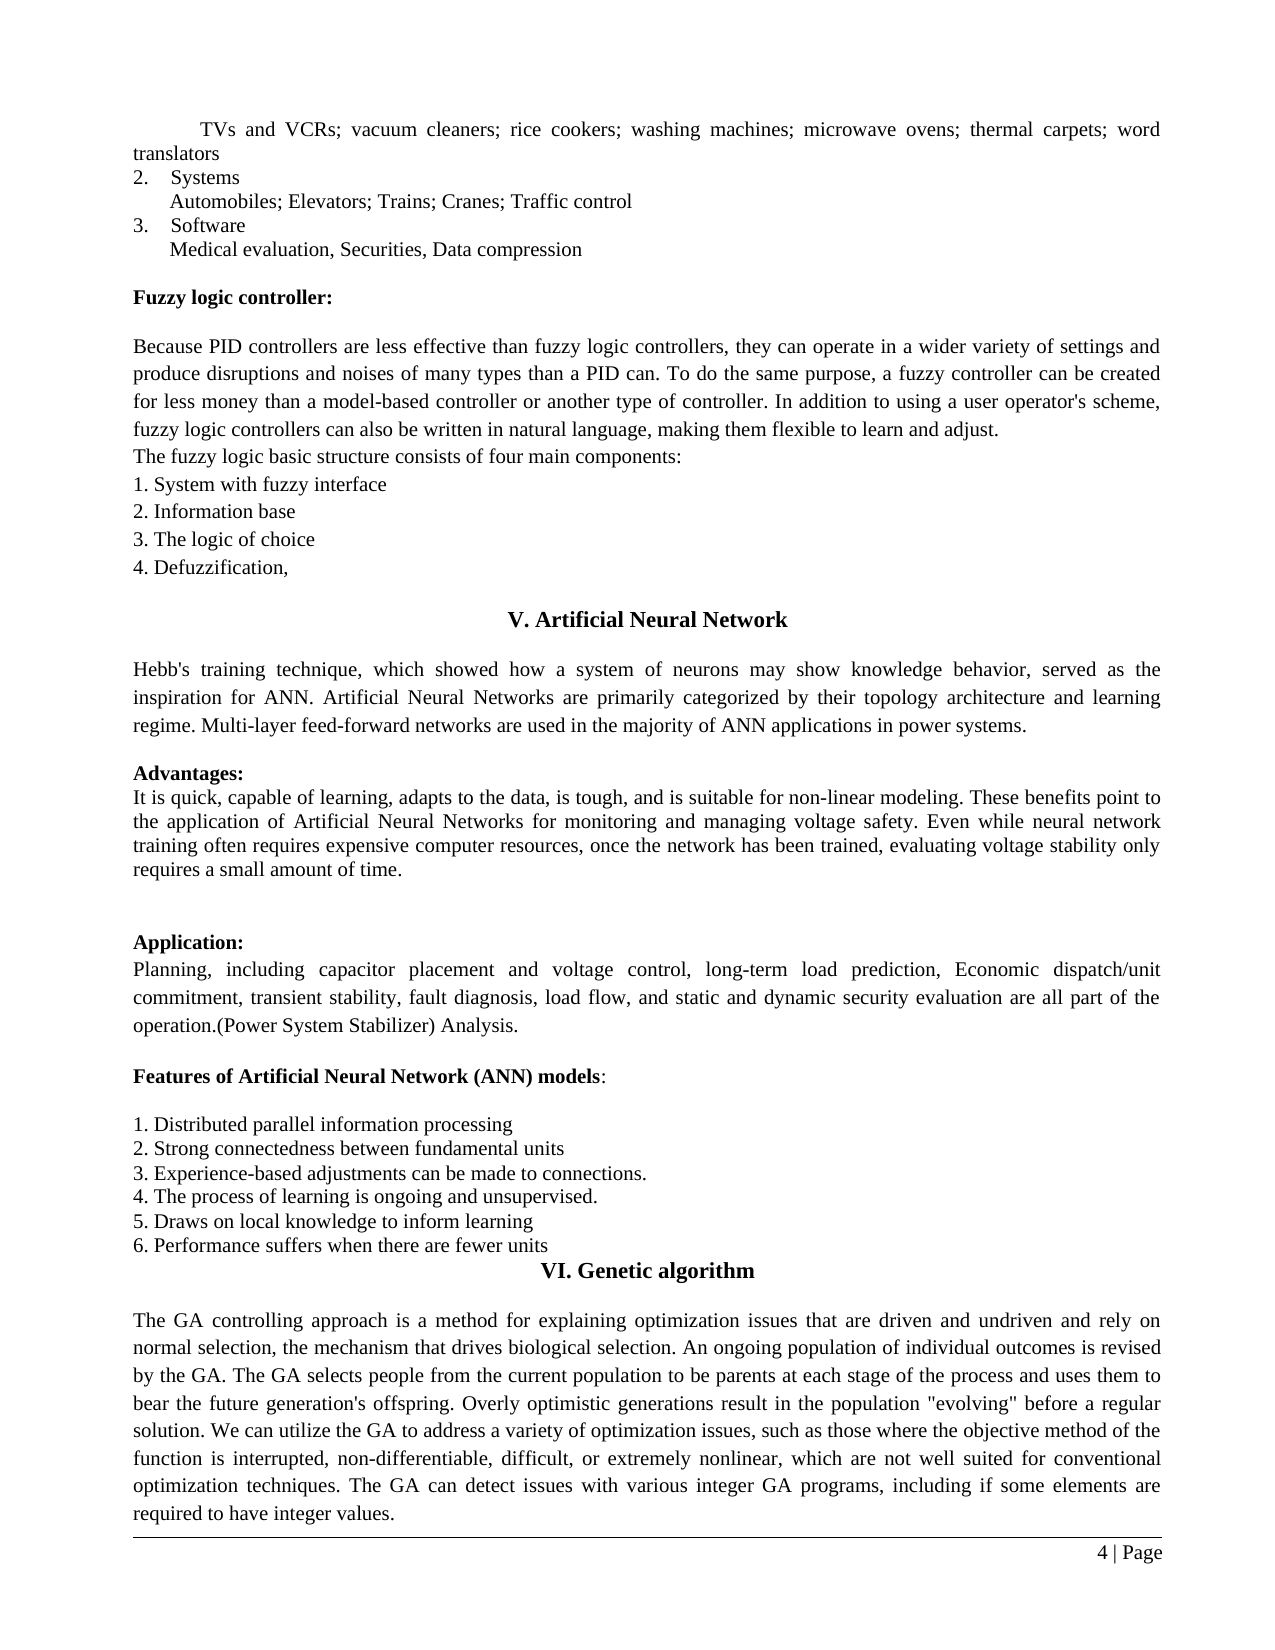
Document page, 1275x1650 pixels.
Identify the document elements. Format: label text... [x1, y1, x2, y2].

text 2. Information base [133, 499, 1162, 523]
text 4. The process of learning is ongoing and unsupervised. [133, 1184, 1162, 1208]
text 2. Strong connectedness between fundamental units [133, 1136, 1162, 1160]
text Advantages: [133, 761, 1162, 785]
text Application: [133, 930, 1162, 954]
text TVs and VCRs; vacuum cleaners; rice cookers; washing machines; microwave ovens; thermal carpets; word translators [133, 117, 1162, 165]
text V. Artificial Neural Network [133, 606, 1162, 633]
text 4. Defuzzification, [133, 554, 1162, 579]
list Systems [133, 165, 1162, 189]
text VI. Genetic algorithm [133, 1257, 1162, 1283]
text Features of Artificial Neural Network (ANN) models: [133, 1064, 1162, 1088]
text Hebb's training technique, which showed how a system of neurons may show knowledge behavior, served as the inspiration for ANN. Artificial Neural Networks are primarily categorized by their topology architecture and learning regime. Multi-layer feed-forward networks are used in the majority of ANN applications in power systems. [133, 657, 1162, 737]
text The GA controlling approach is a method for explaining optimization issues that are driven and undriven and rely on normal selection, the mechanism that drives biological selection. An ongoing population of individual outcomes is revised by the GA. The GA selects people from the current population to be parents at each stage of the process and uses them to bear the future generation's offspring. Overly optimistic generations result in the population "evolving" before a regular solution. We can utilize the GA to address a variety of optimization issues, such as those where the objective method of the function is interrupted, non-differentiable, difficult, or extremely nonlinear, which are not well suited for conventional optimization techniques. The GA can detect issues with various integer GA programs, including if some elements are required to have integer values. [133, 1308, 1162, 1525]
text 3. The logic of choice [133, 527, 1162, 551]
text It is quick, capable of learning, adapts to the data, is tough, and is suitable for non-linear modeling. These benefits point to the application of Artificial Neural Networks for monitoring and managing voltage safety. Even while neural network training often requires expensive computer resources, once the network has been trained, evaluating voltage stability only requires a small amount of time. [133, 785, 1162, 881]
text 1. System with fuzzy interface [133, 472, 1162, 496]
text Medical evaluation, Securities, Data compression [133, 237, 1162, 261]
text 6. Performance suffers when there are fewer units [133, 1233, 1162, 1257]
text Fuzzy logic controller: [133, 285, 1162, 309]
list Software [133, 213, 1162, 237]
text Because PID controllers are less effective than fuzzy logic controllers, they can operate in a wider variety of settings and produce disruptions and noises of many types than a PID can. To do the same purpose, a fuzzy controller can be created for less money than a model-based controller or another type of controller. In addition to using a user operator's scheme, fuzzy logic controllers can also be written in natural language, making them flexible to learn and adjust. [133, 334, 1162, 441]
text 3. Experience-based adjustments can be made to connections. [133, 1160, 1162, 1184]
text Automobiles; Elevators; Trains; Cranes; Traffic control [133, 189, 1162, 213]
text The fuzzy logic basic structure consists of four main components: [133, 444, 1162, 468]
text 1. Distributed parallel information processing [133, 1112, 1162, 1136]
text Planning, including capacitor placement and voltage control, long-term load prediction, Economic dispatch/unit commitment, transient stability, fault diagnosis, load flow, and static and dynamic security evaluation are all part of the operation.(Power System Stabilizer) Analysis. [133, 957, 1162, 1037]
text 5. Draws on local knowledge to inform learning [133, 1208, 1162, 1233]
